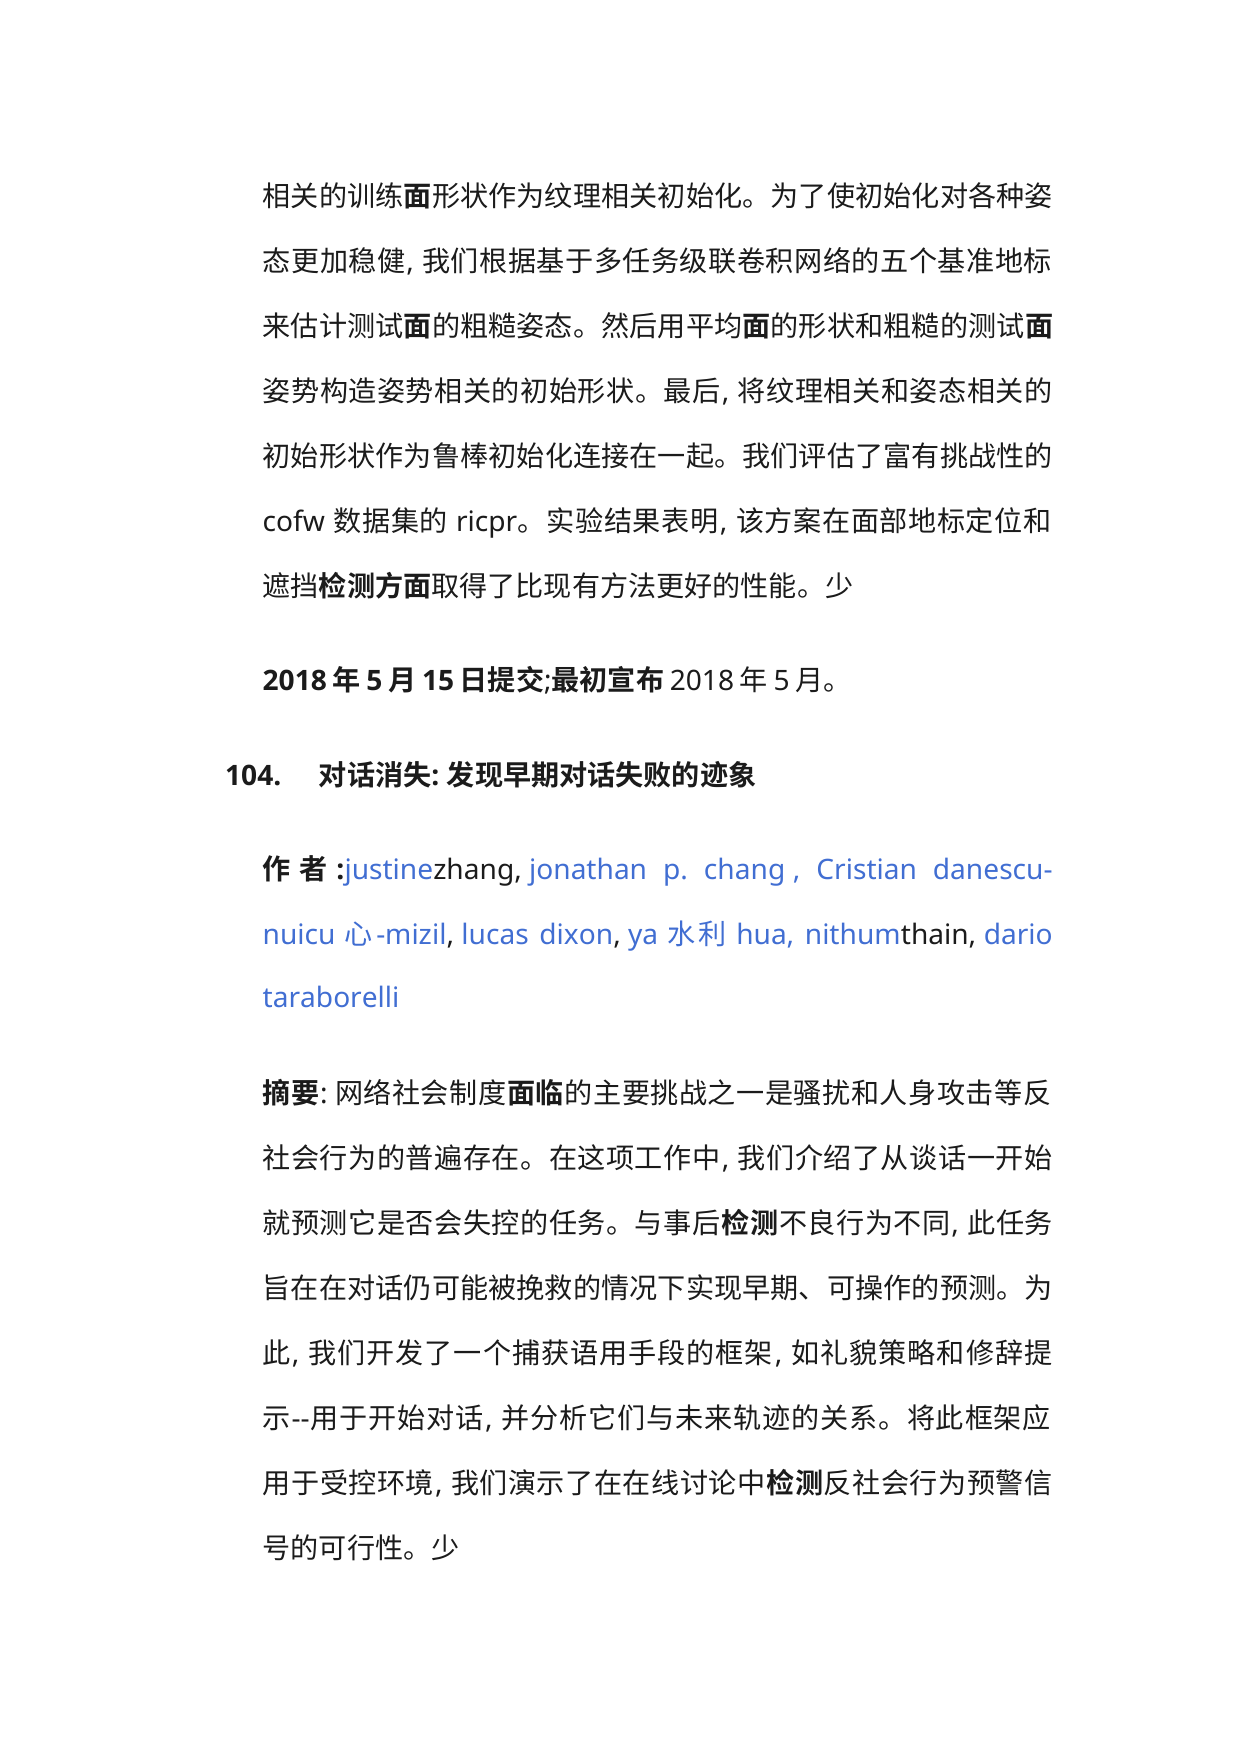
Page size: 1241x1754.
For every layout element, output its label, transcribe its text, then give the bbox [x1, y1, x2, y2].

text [262, 162, 1053, 617]
text 摘要: 网络社会制度面临的主要挑战之一是骚扰和人身攻击等反社会行为的普遍存在。在这项工作中, 我们介绍了从谈话一开始就预测它是否会失控的任务。与事后检测不良行为不同, 此任务旨在在对话仍可能被挽救的情况下实现早期、可操作的预测。为此, 我们开发了一个捕获语用手段的框架, 如礼貌策略和修辞提示--用于开始对话, 并分析它们与未来轨迹的关系。将此框架应用于受控环境, 我们演示了在在线讨论中检测反社会行为预警信号的可行性。少 [262, 1059, 1053, 1579]
list 对话消失: 发现早期对话失败的迹象 [225, 740, 1053, 805]
text 作者:justinezhang, jonathan p. chang , Cristian danescu-nuicu心-mizil, lucas dixon, ya水利hua, nithumthain, dario taraborelli [262, 834, 1053, 1029]
text 2018年5月15日提交;最初宣布2018年5月。 [262, 646, 1053, 711]
